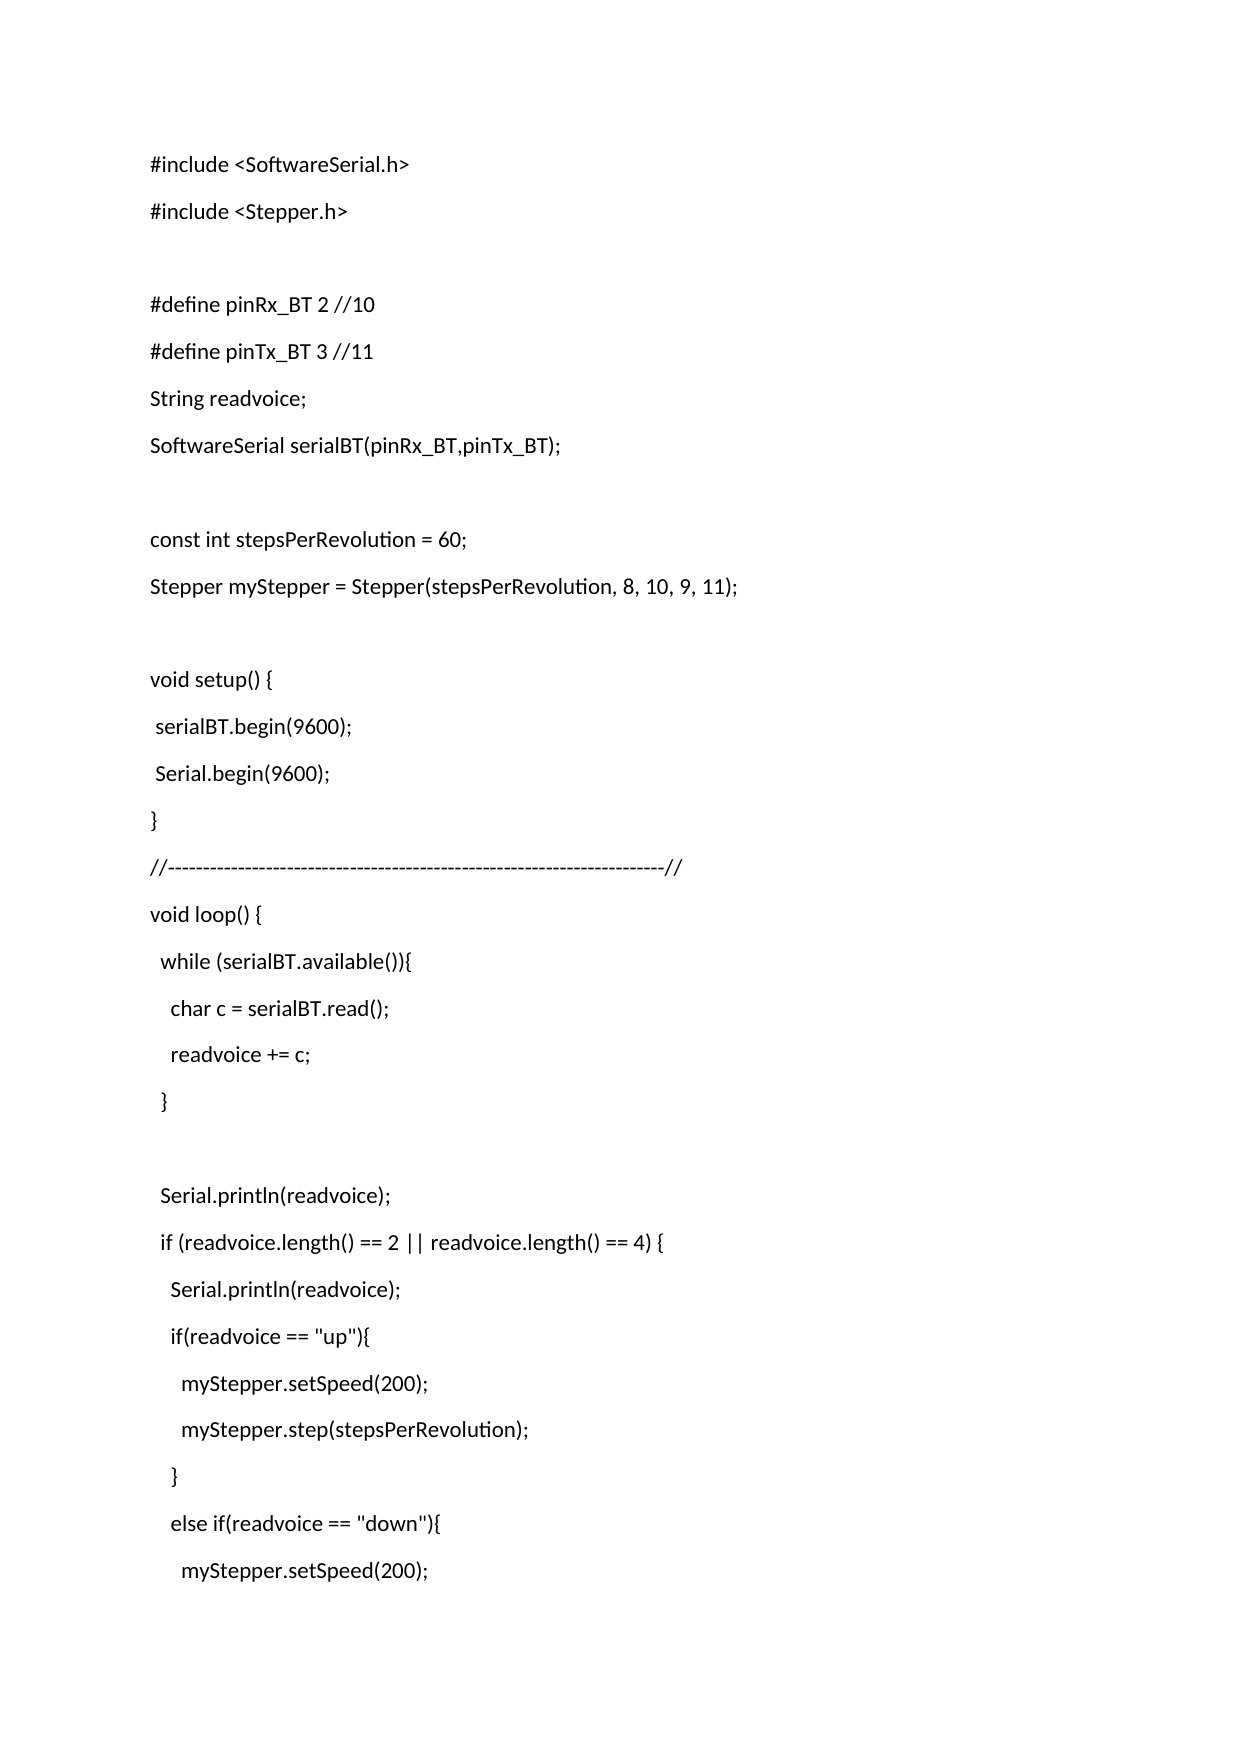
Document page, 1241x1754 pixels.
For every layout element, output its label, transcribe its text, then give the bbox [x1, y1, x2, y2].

text String readvoice; [150, 384, 1090, 412]
text if (readvoice.length() == 2 || readvoice.length() == 4) { [150, 1228, 1090, 1256]
text void setup() { [150, 666, 1090, 694]
text #include <SoftwareSerial.h> [150, 150, 1090, 178]
text } [150, 1462, 1090, 1491]
text const int stepsPerRevolution = 60; [150, 525, 1090, 553]
text Stepper myStepper = Stepper(stepsPerRevolution, 8, 10, 9, 11); [150, 572, 1090, 600]
text //-----------------------------------------------------------------------// [150, 853, 1090, 881]
text myStepper.setSpeed(200); [150, 1556, 1090, 1584]
text void loop() { [150, 900, 1090, 928]
text if(readvoice == "up"){ [150, 1322, 1090, 1350]
text myStepper.step(stepsPerRevolution); [150, 1416, 1090, 1444]
text #define pinRx_BT 2 //10 [150, 291, 1090, 319]
text Serial.println(readvoice); [150, 1181, 1090, 1209]
text char c = serialBT.read(); [150, 994, 1090, 1022]
text while (serialBT.available()){ [150, 947, 1090, 975]
text else if(readvoice == "down"){ [150, 1509, 1090, 1537]
text Serial.println(readvoice); [150, 1275, 1090, 1303]
text #include <Stepper.h> [150, 197, 1090, 225]
text serialBT.begin(9600); [150, 712, 1090, 741]
text } [150, 806, 1090, 834]
text Serial.begin(9600); [150, 759, 1090, 787]
text #define pinTx_BT 3 //11 [150, 337, 1090, 366]
text readvoice += c; [150, 1041, 1090, 1069]
text } [150, 1087, 1090, 1116]
text myStepper.setSpeed(200); [150, 1369, 1090, 1397]
text SoftwareSerial serialBT(pinRx_BT,pinTx_BT); [150, 431, 1090, 459]
